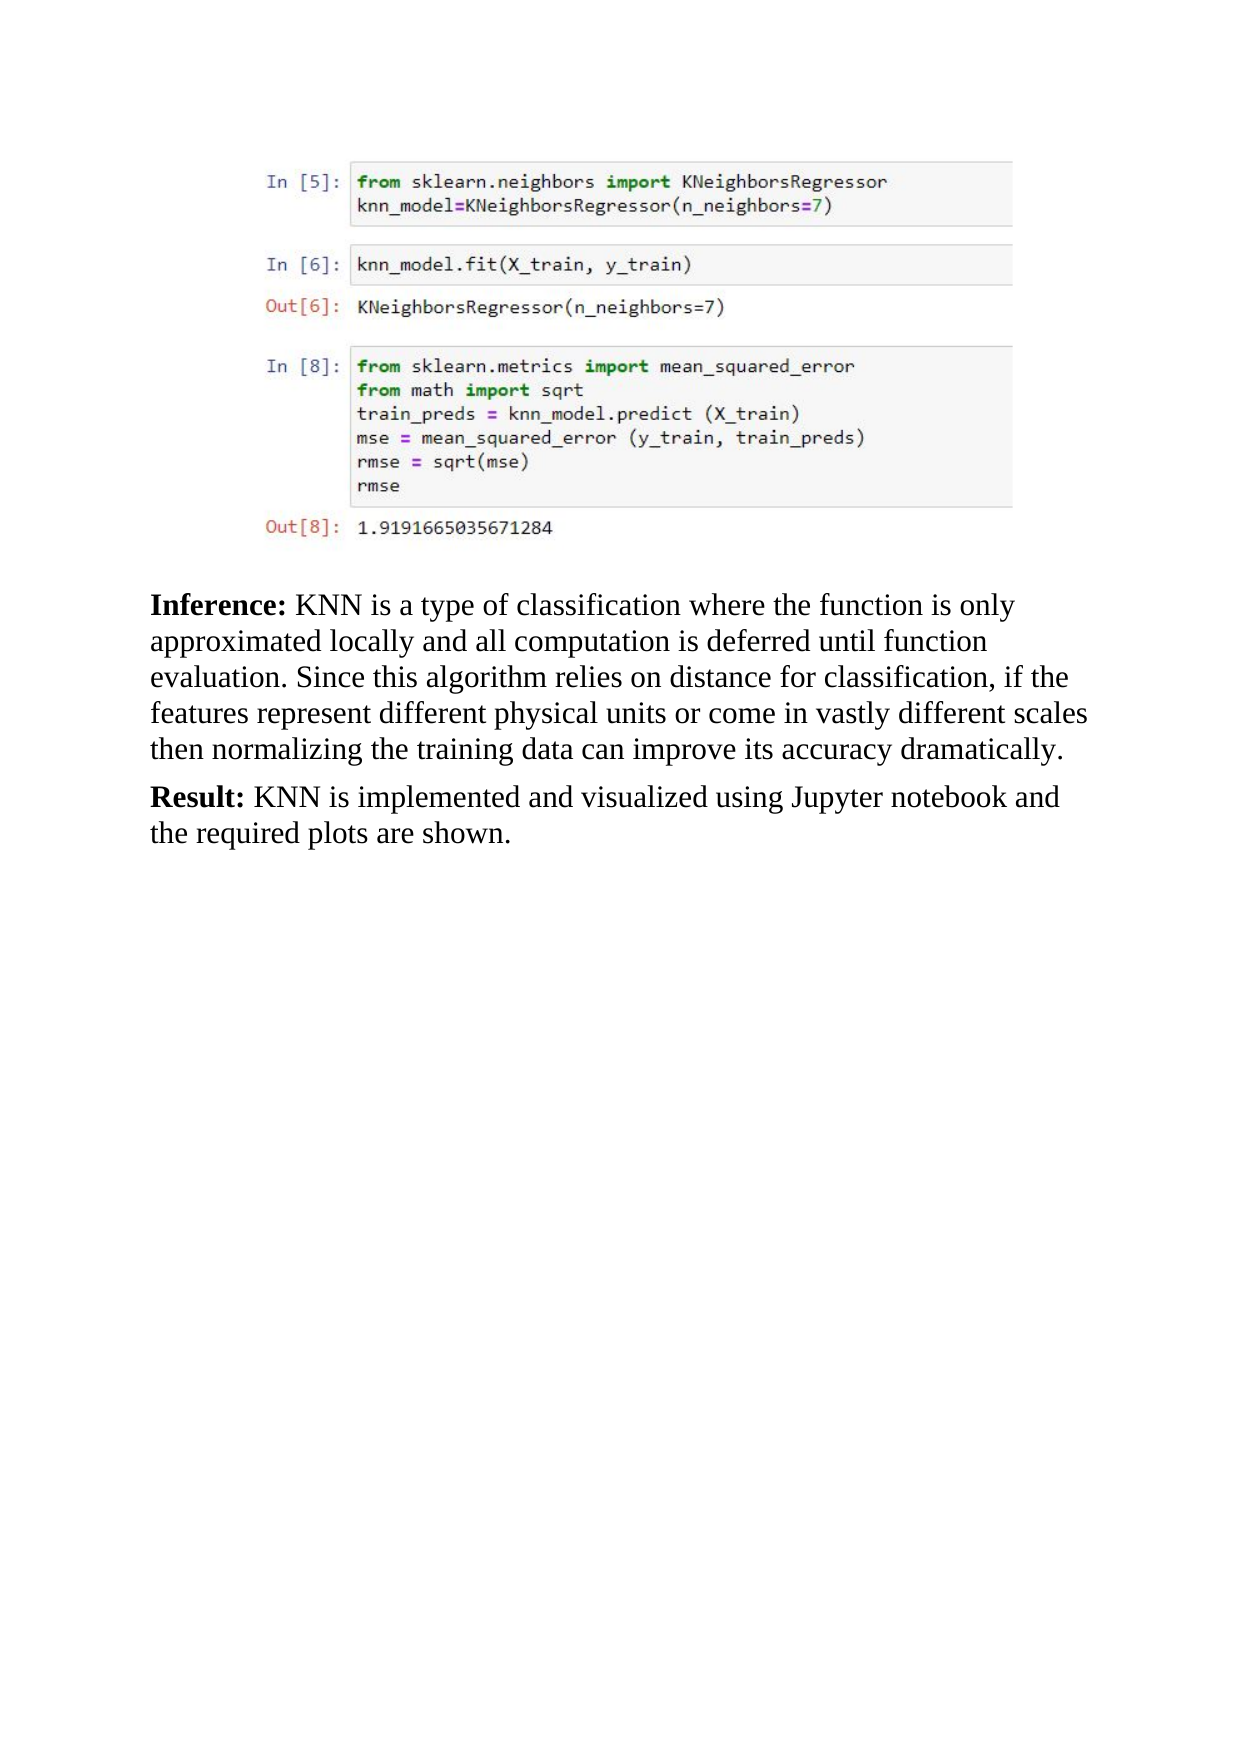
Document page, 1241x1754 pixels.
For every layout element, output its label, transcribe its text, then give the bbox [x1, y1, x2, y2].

picture [225, 150, 1013, 568]
text Result: KNN is implemented and visualized using Jupyter notebook and the required plots are shown. [150, 778, 1090, 850]
text Inference: KNN is a type of classification where the function is only approximated locally and all computation is deferred until function evaluation. Since this algorithm relies on distance for classification, if the features represent different physical units or come in vastly different scales then normalizing the training data can improve its accuracy dramatically. [150, 586, 1090, 766]
